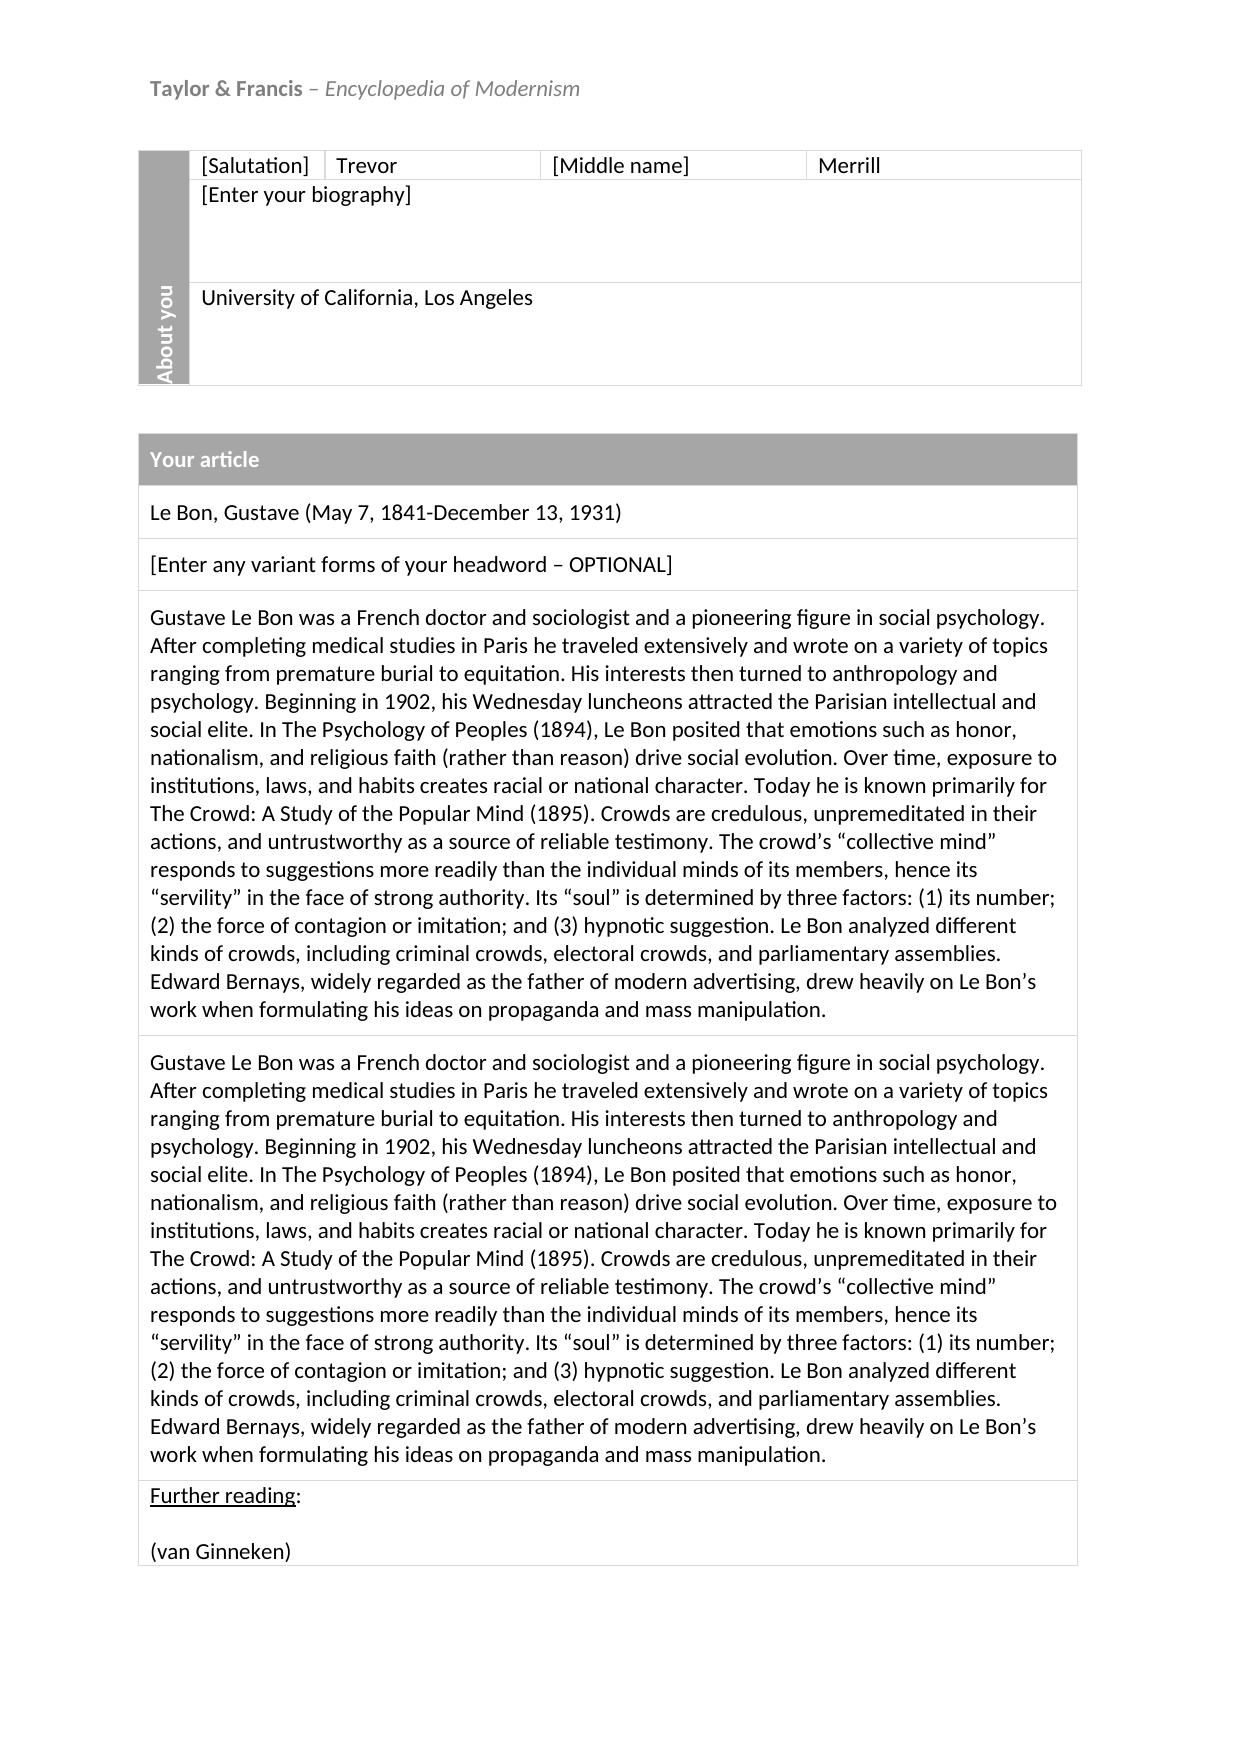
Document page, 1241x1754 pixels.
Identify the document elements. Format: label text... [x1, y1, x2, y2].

table_header Your article [139, 434, 1077, 485]
table_header About you [139, 151, 189, 384]
table_cell Further reading: [139, 1481, 1077, 1565]
